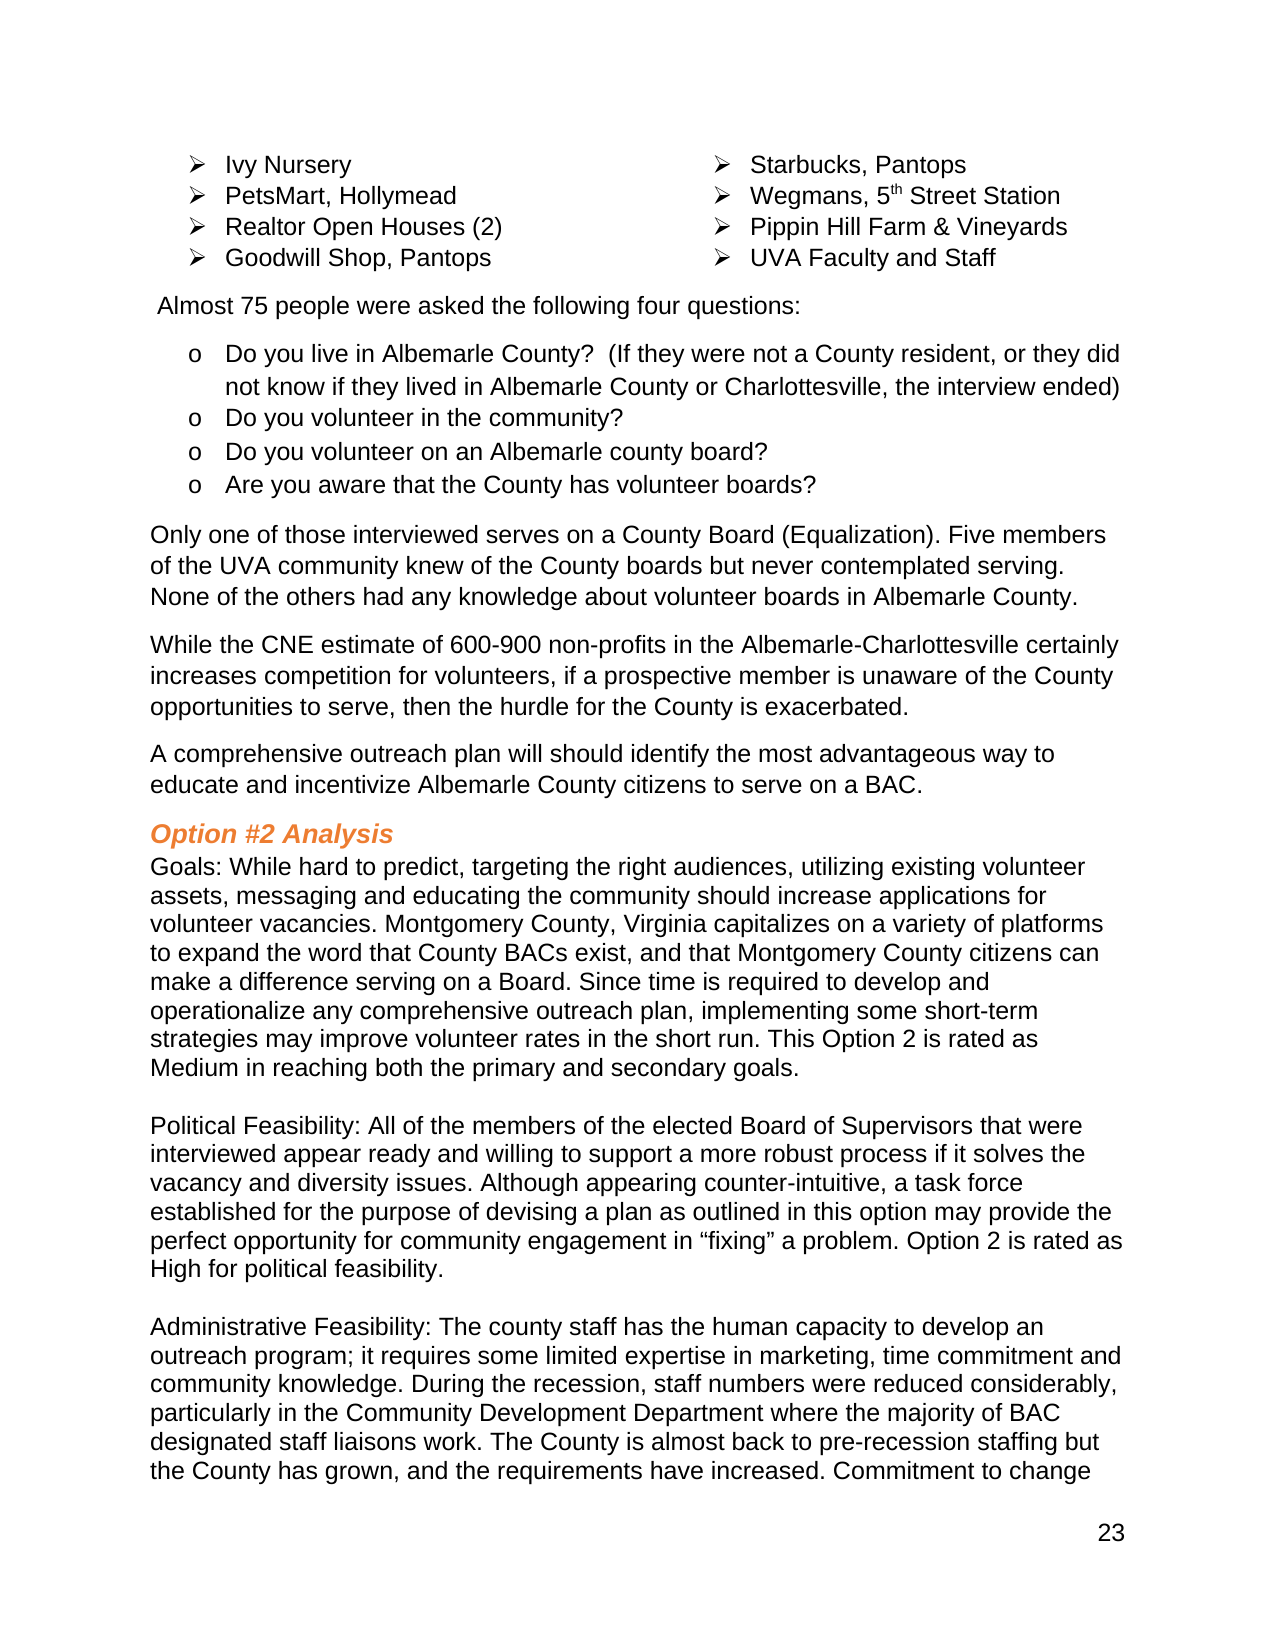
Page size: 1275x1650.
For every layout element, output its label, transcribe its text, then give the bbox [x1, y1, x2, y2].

list Do you live in Albemarle County? (If they were not a County resident, or they did not know if they lived in Albemarle County or Charlottesville, the interview ended) [187, 339, 1125, 401]
list Realtor Open Houses (2) [187, 212, 600, 241]
list Wegmans, 5th Street Station [712, 181, 1125, 210]
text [150, 1312, 1125, 1484]
list Starbucks, Pantops [712, 150, 1125, 179]
text While the CNE estimate of 600-900 non-profits in the Albemarle-Charlottesville certainly increases competition for volunteers, if a prospective member is unaware of the County opportunities to serve, then the hurdle for the County is exacerbated. [150, 630, 1125, 721]
list Pippin Hill Farm & Vineyards [712, 212, 1125, 241]
subtitle Option #2 Analysis [150, 818, 1125, 849]
text Almost 75 people were asked the following four questions: [150, 291, 1125, 320]
text Political Feasibility: All of the members of the elected Board of Supervisors that were interviewed appear ready and willing to support a more robust process if it solves the vacancy and diversity issues. Although appearing counter-intuitive, a task force established for the purpose of devising a plan as outlined in this option may provide the perfect opportunity for community engagement in “fixing” a problem. Option 2 is rated as High for political feasibility. [150, 1111, 1125, 1283]
list Do you volunteer in the community? [187, 403, 1125, 434]
list Are you aware that the County has volunteer boards? [187, 470, 1125, 501]
list UVA Faculty and Staff [712, 243, 1125, 272]
text Goals: While hard to predict, targeting the right audiences, utilizing existing volunteer assets, messaging and educating the community should increase applications for volunteer vacancies. Montgomery County, Virginia capitalizes on a variety of platforms to expand the word that County BACs exist, and that Montgomery County citizens can make a difference serving on a Board. Since time is required to develop and operationalize any comprehensive outreach plan, implementing some short-term strategies may improve volunteer rates in the short run. This Option 2 is rated as Medium in reaching both the primary and secondary goals. [150, 852, 1125, 1082]
text Only one of those interviewed serves on a County Board (Equalization). Five members of the UVA community knew of the County boards but never contemplated serving. None of the others had any knowledge about volunteer boards in Albemarle County. [150, 520, 1125, 611]
text A comprehensive outreach plan will should identify the most advantageous way to educate and incentivize Albemarle County citizens to serve on a BAC. [150, 739, 1125, 799]
list Do you volunteer on an Albemarle county board? [187, 437, 1125, 467]
list Goodwill Shop, Pantops [187, 243, 600, 272]
list PetsMart, Hollymead [187, 181, 600, 210]
list Ivy Nursery [187, 150, 600, 179]
